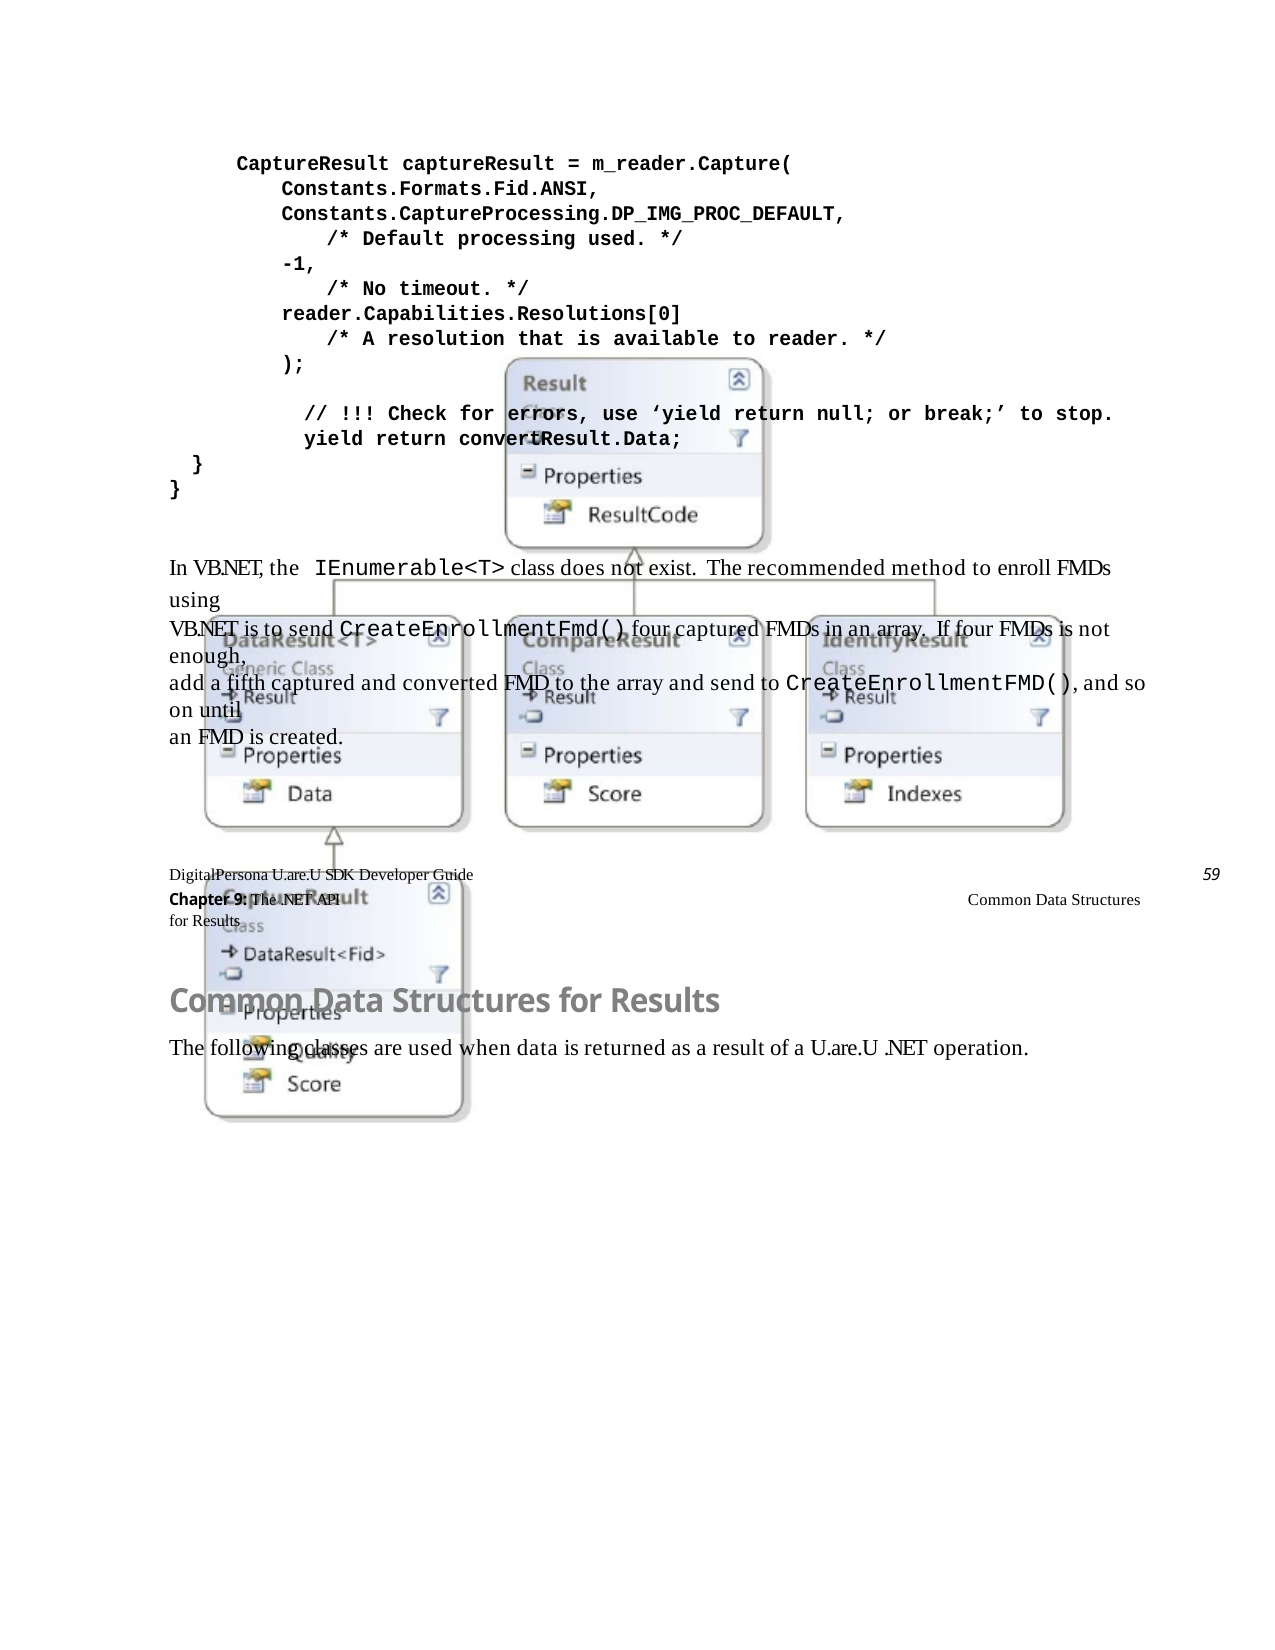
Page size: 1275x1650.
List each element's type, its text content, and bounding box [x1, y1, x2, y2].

text // !!! Check for errors, use ‘yield return null; or break;’ to stop. [169, 400, 1150, 425]
text /* A resolution that is available to reader. */ [169, 325, 1150, 350]
text an FMD is created. [169, 722, 1150, 749]
picture [170, 931, 1103, 981]
text reader.Capabilities.Resolutions[0] [169, 300, 1150, 325]
picture [170, 375, 1103, 400]
picture [170, 500, 1103, 550]
text Common Data Structures for Results [169, 981, 1150, 1021]
text The following classes are used when data is returned as a result of a U.are.U .NET operation. [169, 1021, 1150, 1064]
picture [170, 749, 1103, 849]
text } [169, 475, 1150, 500]
text In VB.NET, the IEnumerable<T> class does not exist. The recommended method to enroll FMDs using [169, 550, 1150, 614]
text Constants.CaptureProcessing.DP_IMG_PROC_DEFAULT, [169, 200, 1150, 225]
text yield return convertResult.Data; [169, 425, 1150, 450]
text VB.NET is to send CreateEnrollmentFmd() four captured FMDs in an array. If four FMDs is not enough, [169, 614, 1150, 668]
text add a fifth captured and converted FMD to the array and send to CreateEnrollmentFMD(), and so on until [169, 668, 1150, 722]
text ); [169, 350, 1150, 375]
text /* Default processing used. */ [169, 225, 1150, 250]
text /* No timeout. */ [169, 275, 1150, 300]
text Constants.Formats.Fid.ANSI, [169, 175, 1150, 200]
picture [170, 1064, 1103, 1148]
text Chapter 9: The .NET API Common Data Structures for Results [169, 888, 1150, 931]
text CaptureResult captureResult = m_reader.Capture( [169, 150, 1150, 175]
text DigitalPersona U.are.U SDK Developer Guide 59 [169, 849, 1150, 888]
text } [169, 450, 1150, 475]
text -1, [169, 250, 1150, 275]
